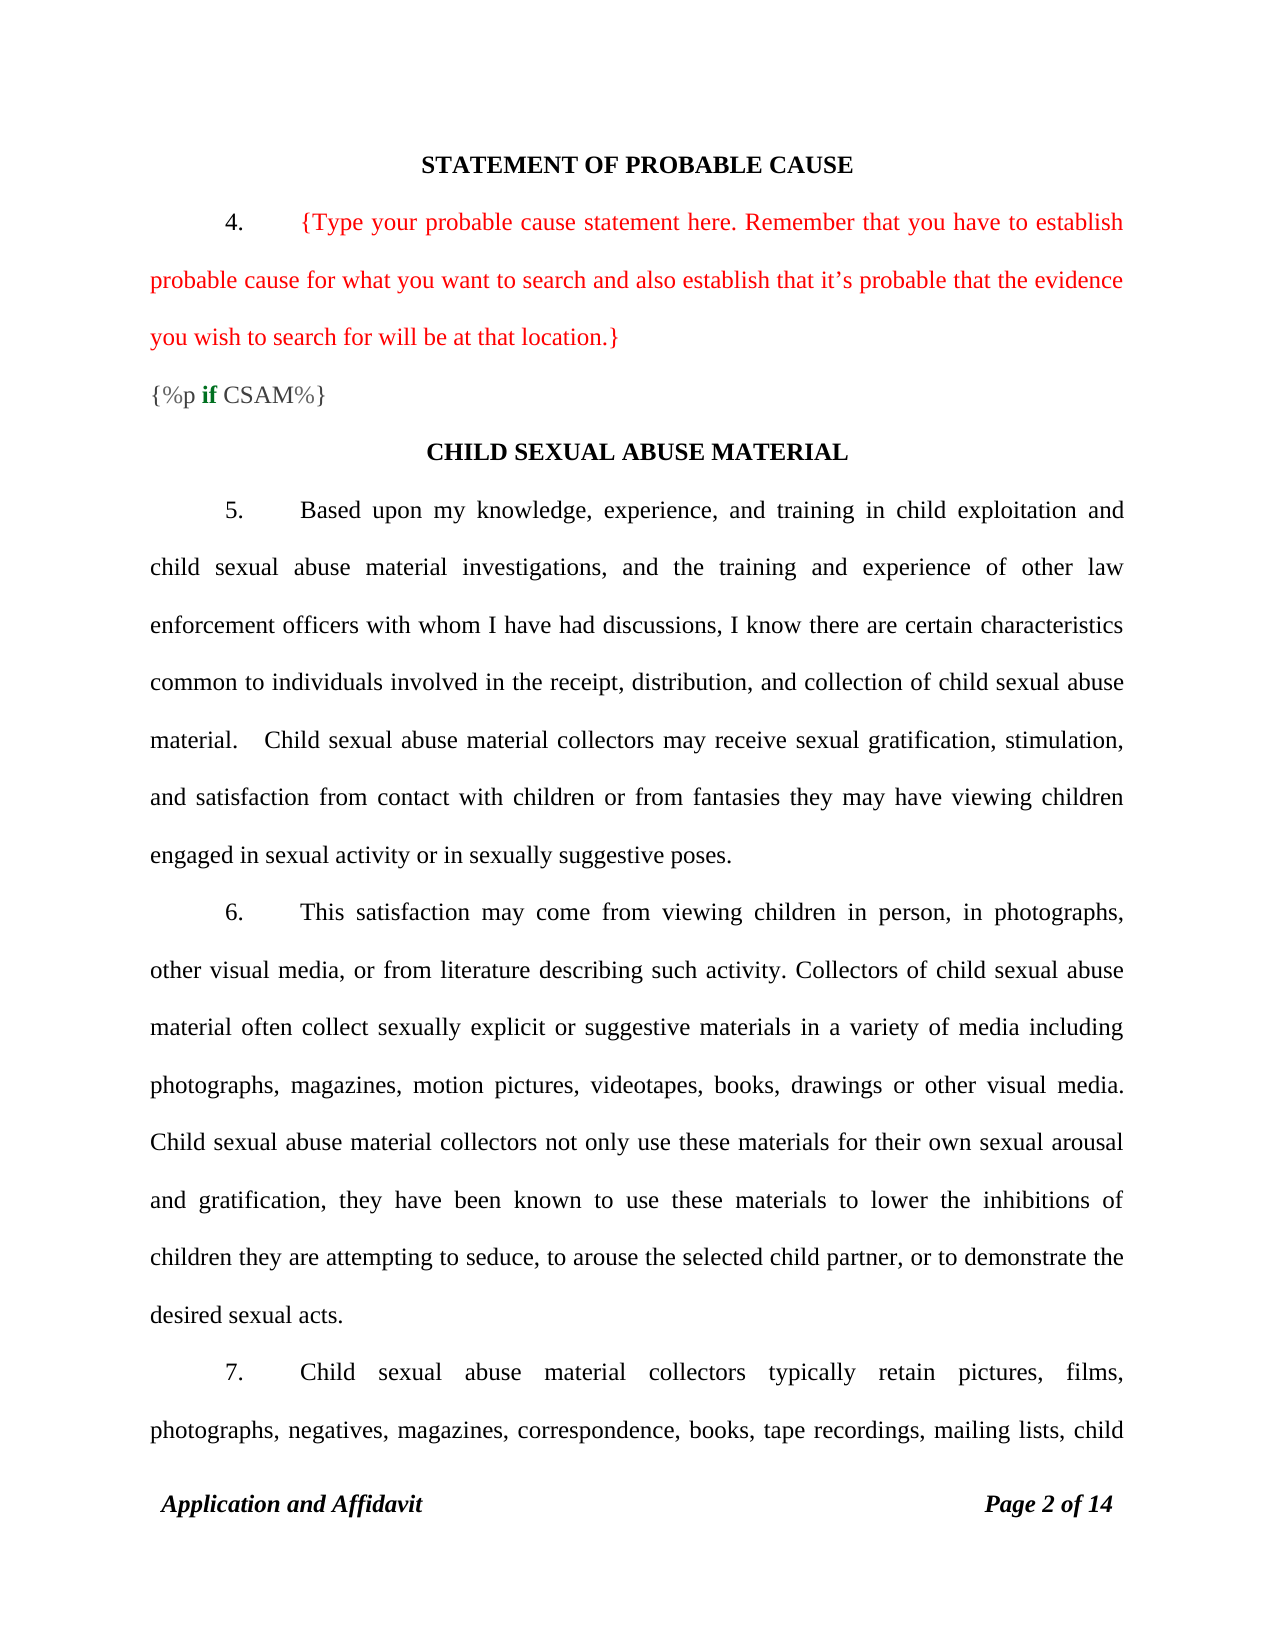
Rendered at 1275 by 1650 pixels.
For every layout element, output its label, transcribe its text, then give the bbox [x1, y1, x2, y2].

list This satisfaction may come from viewing children in person, in photographs, other visual media, or from literature describing such activity. Collectors of child sexual abuse material often collect sexually explicit or suggestive materials in a variety of media including photographs, magazines, motion pictures, videotapes, books, drawings or other visual media. Child sexual abuse material collectors not only use these materials for their own sexual arousal and gratification, they have been known to use these materials to lower the inhibitions of children they are attempting to seduce, to arouse the selected child partner, or to demonstrate the desired sexual acts. [150, 897, 1125, 1329]
list {Type your probable cause statement here. Remember that you have to establish probable cause for what you want to search and also establish that it’s probable that the evidence you wish to search for will be at that location.} [150, 207, 1125, 351]
list Based upon my knowledge, experience, and training in child exploitation and child sexual abuse material investigations, and the training and experience of other law enforcement officers with whom I have had discussions, I know there are certain characteristics common to individuals involved in the receipt, distribution, and collection of child sexual abuse material. Child sexual abuse material collectors may receive sexual gratification, stimulation, and satisfaction from contact with children or from fantasies they may have viewing children engaged in sexual activity or in sexually suggestive poses. [150, 495, 1125, 869]
list {%p if CSAM%} [150, 380, 1125, 409]
text CHILD SEXUAL ABUSE MATERIAL [150, 437, 1125, 466]
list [150, 1357, 1125, 1444]
text STATEMENT OF PROBABLE CAUSE [150, 150, 1125, 179]
